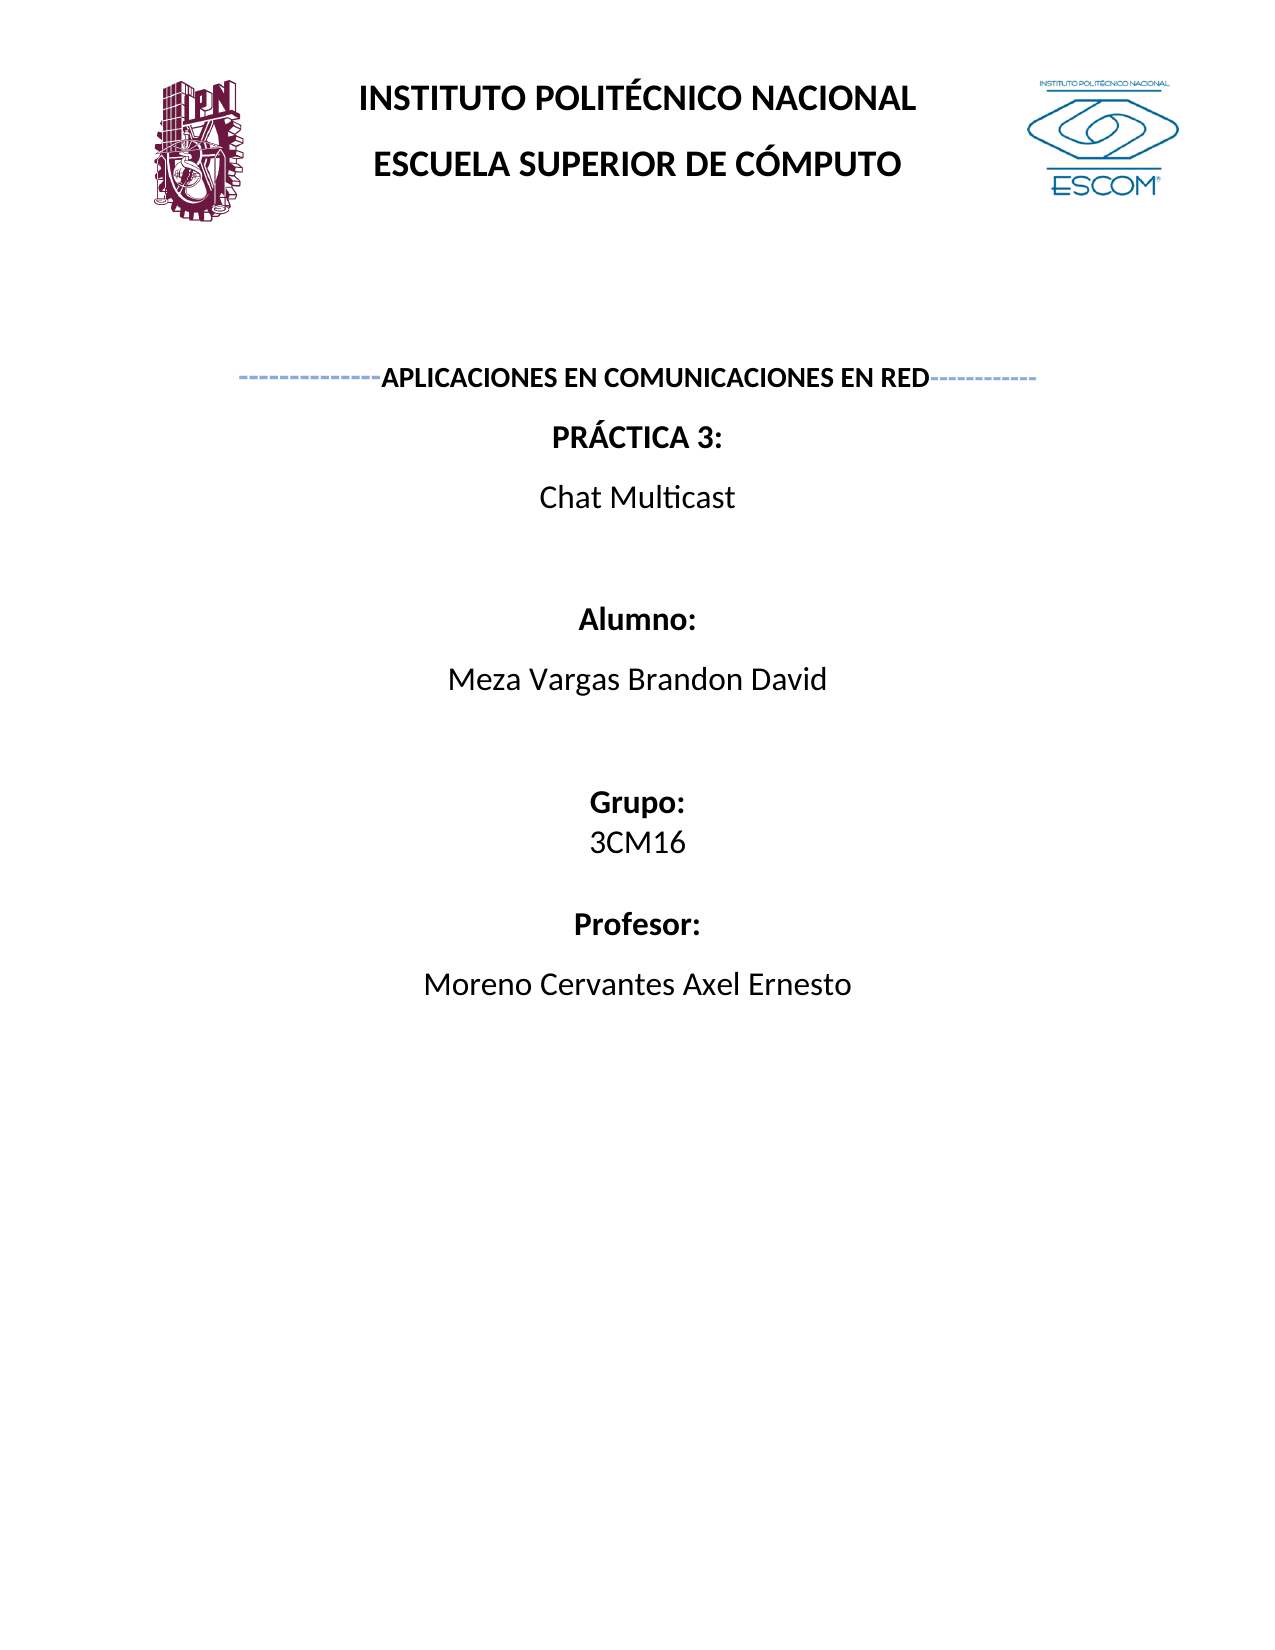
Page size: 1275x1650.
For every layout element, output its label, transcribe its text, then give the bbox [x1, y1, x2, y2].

text Alumno: [177, 598, 1098, 638]
picture [83, 75, 314, 226]
text Grupo: [177, 781, 1098, 821]
text Chat Multicast [177, 477, 1098, 517]
text Moreno Cervantes Axel Ernesto [177, 963, 1098, 1004]
text 3CM16 [177, 821, 1098, 862]
picture [1022, 77, 1183, 199]
text Meza Vargas Brandon David [177, 658, 1098, 699]
text Profesor: [177, 903, 1098, 943]
text --------------APLICACIONES EN COMUNICACIONES EN RED------------ [177, 355, 1098, 396]
text PRÁCTICA 3: [177, 416, 1098, 457]
